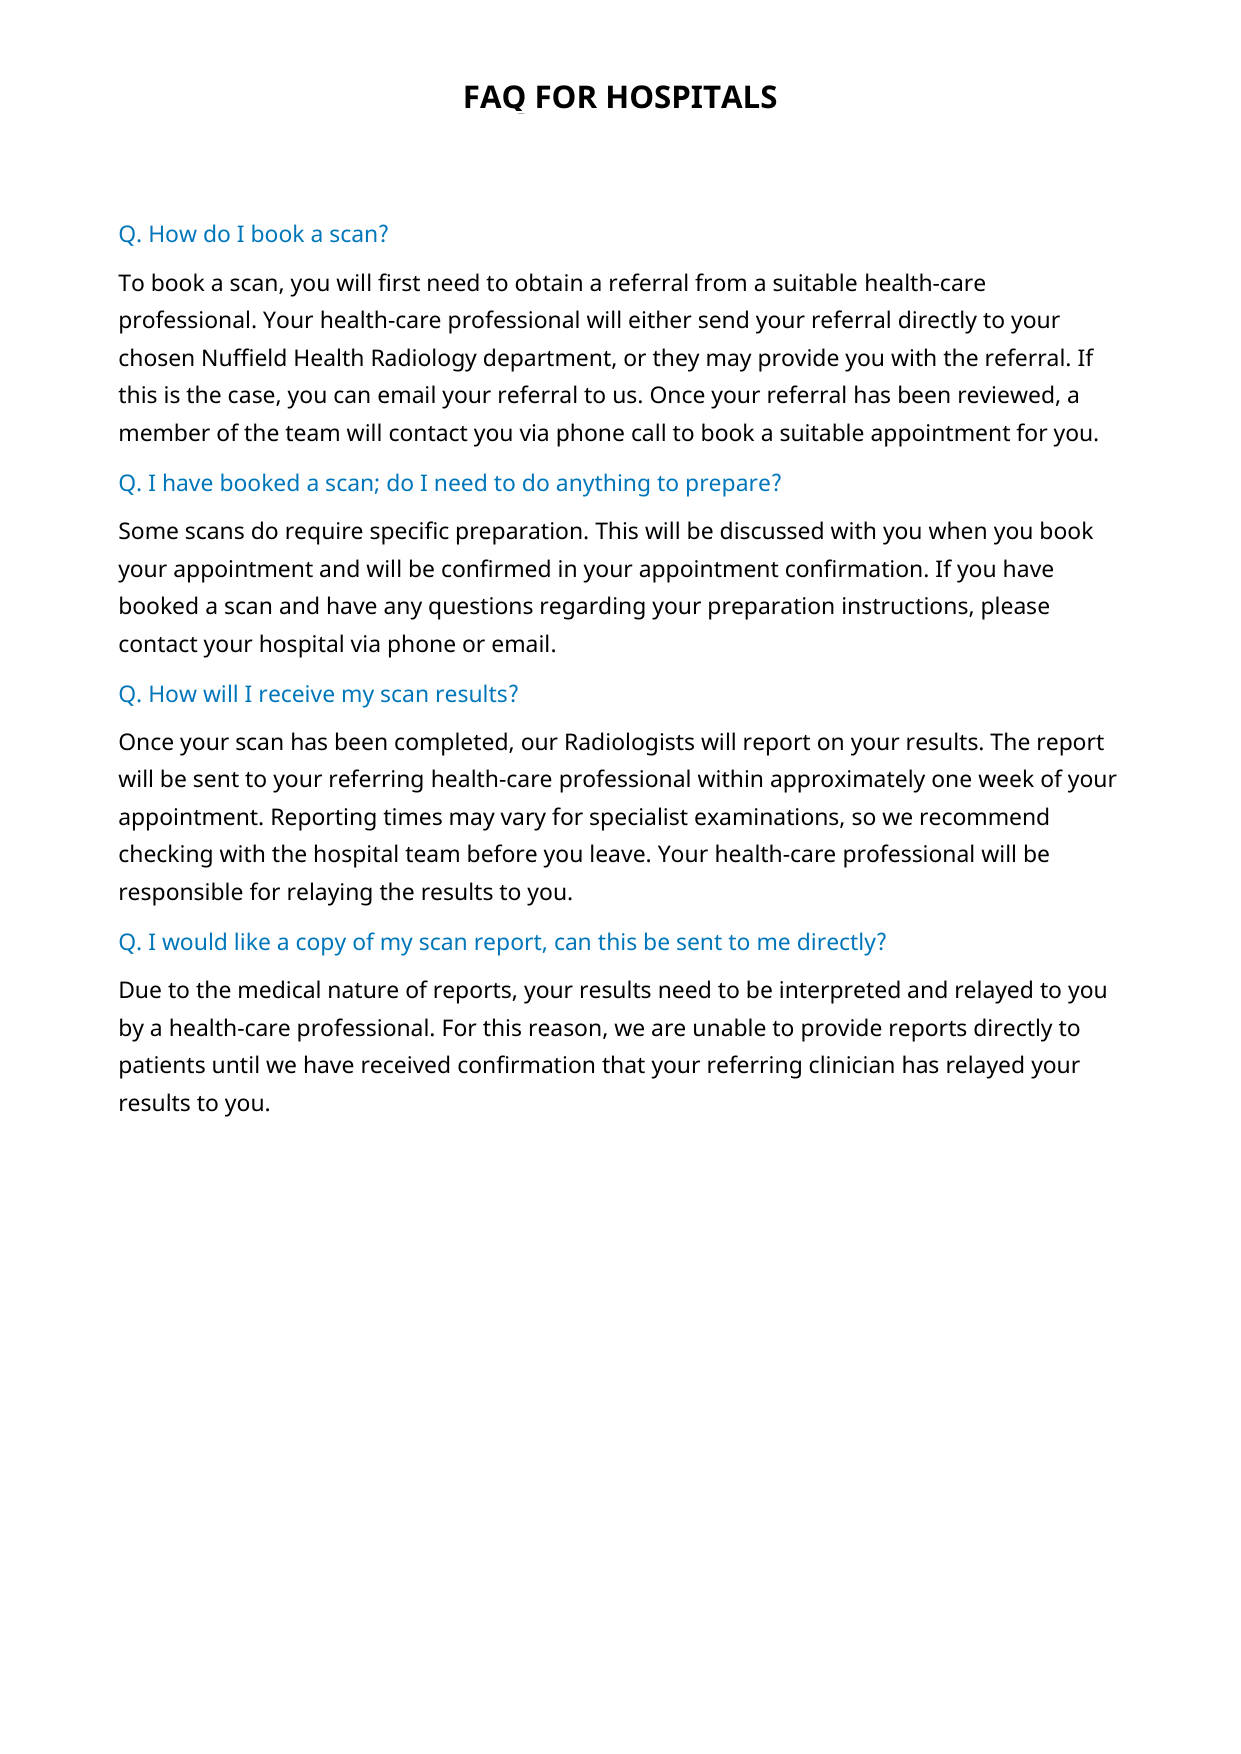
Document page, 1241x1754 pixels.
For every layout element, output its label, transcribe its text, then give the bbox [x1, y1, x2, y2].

text Once your scan has been completed, our Radiologists will report on your results. The report will be sent to your referring health-care professional within approximately one week of your appointment. Reporting times may vary for specialist examinations, so we recommend checking with the hospital team before you leave. Your health-care professional will be responsible for relaying the results to you. [118, 726, 1122, 907]
text Q. How will I receive my scan results? [118, 675, 1122, 709]
text To book a scan, you will first need to obtain a referral from a suitable health-care professional. Your health-care professional will either send your referral directly to your chosen Nuffield Health Radiology department, or they may provide you with the referral. If this is the case, you can email your referral to us. Once your referral has been reviewed, a member of the team will contact you via phone call to book a suitable appointment for you. [118, 267, 1122, 448]
text Q. I would like a copy of my scan report, can this be sent to me directly? [118, 924, 1122, 957]
text Due to the medical nature of reports, your results need to be interpreted and relayed to you by a health-care professional. For this reason, we are unable to provide reports directly to patients until we have received confirmation that your referring clinician has relayed your results to you. [118, 974, 1122, 1118]
text Q. I have booked a scan; do I need to do anything to prepare? [118, 464, 1122, 498]
text Q. How do I book a scan? [118, 216, 1122, 249]
text Some scans do require specific preparation. This will be discussed with you when you book your appointment and will be confirmed in your appointment confirmation. If you have booked a scan and have any questions regarding your preparation instructions, please contact your hospital via phone or email. [118, 515, 1122, 659]
